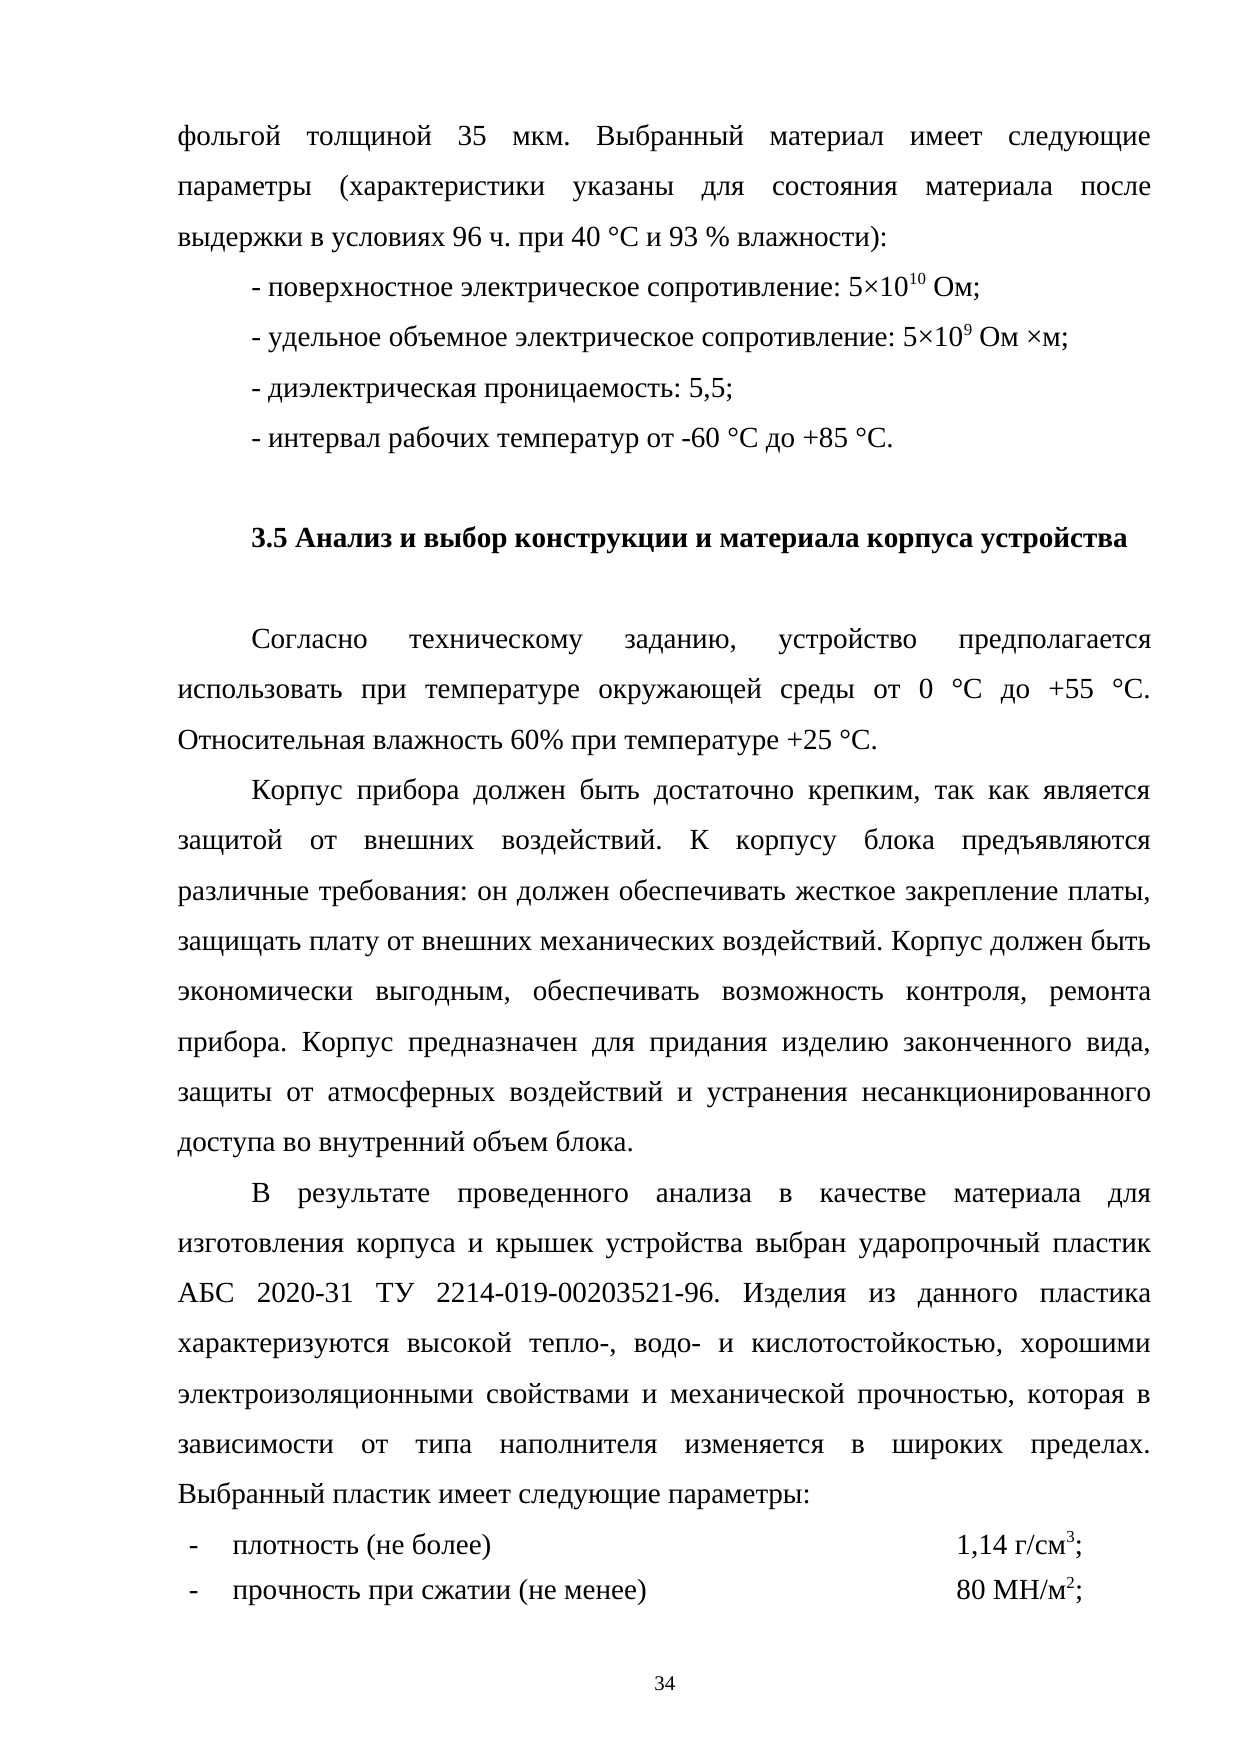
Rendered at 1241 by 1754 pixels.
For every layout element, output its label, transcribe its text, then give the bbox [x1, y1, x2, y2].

table_cell прочность при сжатии (не менее) [221, 1573, 945, 1618]
table_cell - [177, 1573, 221, 1618]
text Корпус прибора должен быть достаточно крепким, так как является защитой от внешних воздействий. К корпусу блока предъявляются различные требования: он должен обеспечивать жесткое закрепление платы, защищать плату от внешних механических воздействий. Корпус должен быть экономически выгодным, обеспечивать возможность контроля, ремонта прибора. Корпус предназначен для придания изделию законченного вида, защиты от атмосферных воздействий и устранения несанкционированного доступа во внутренний объем блока. [177, 772, 1152, 1158]
text - интервал рабочих температур от -60 °С до +85 °С. [177, 420, 1152, 453]
text - диэлектрическая проницаемость: 5,5; [177, 370, 1152, 403]
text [177, 118, 1152, 252]
table_header - [177, 1527, 221, 1572]
text Согласно техническому заданию, устройство предполагается использовать при температуре окружающей среды от 0 °С до +55 °С. Относительная влажность 60% при температуре +25 °С. [177, 621, 1152, 755]
text - поверхностное электрическое сопротивление: 5×1010 Ом; [177, 269, 1152, 303]
text 3.5 Анализ и выбор конструкции и материала корпуса устройства [177, 521, 1152, 554]
table_cell 80 МН/м2; [945, 1573, 1151, 1618]
table_header плотность (не более) [221, 1527, 945, 1572]
text - удельное объемное электрическое сопротивление: 5×109 Ом ×м; [177, 319, 1152, 353]
table_header 1,14 г/см3; [945, 1527, 1151, 1572]
text В результате проведенного анализа в качестве материала для изготовления корпуса и крышек устройства выбран ударопрочный пластик АБС 2020-31 ТУ 2214-019-00203521-96. Изделия из данного пластика характеризуются высокой тепло-, водо- и кислотостойкостью, хорошими электроизоляционными свойствами и механической прочностью, которая в зависимости от типа наполнителя изменяется в широких пределах. Выбранный пластик имеет следующие параметры: [177, 1175, 1152, 1510]
